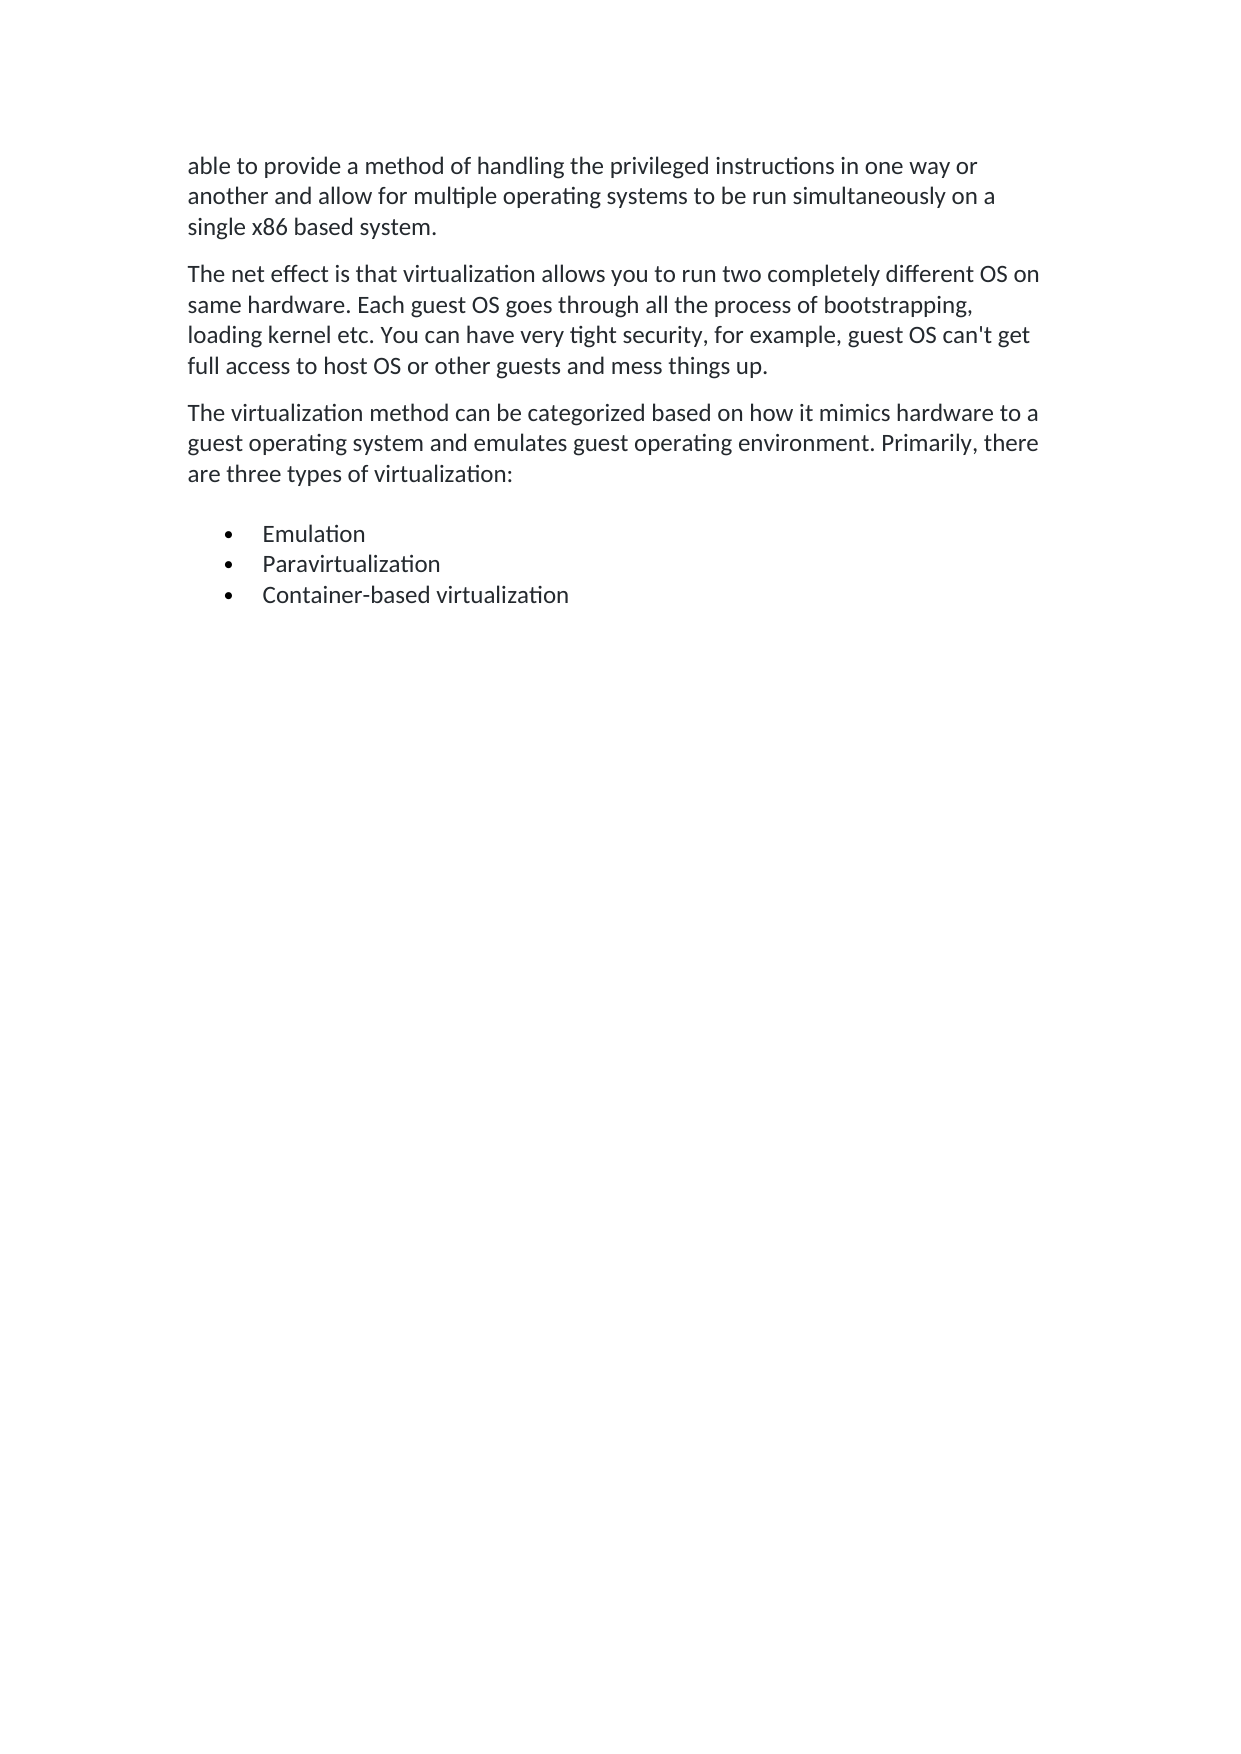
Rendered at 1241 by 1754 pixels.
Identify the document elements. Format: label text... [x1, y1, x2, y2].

list Emulation [225, 518, 1053, 548]
list Paravirtualization [225, 548, 1053, 579]
text The virtualization method can be categorized based on how it mimics hardware to a guest operating system and emulates guest operating environment. Primarily, there are three types of virtualization: [187, 397, 1053, 488]
list Container-based virtualization [225, 579, 1053, 609]
text The net effect is that virtualization allows you to run two completely different OS on same hardware. Each guest OS goes through all the process of bootstrapping, loading kernel etc. You can have very tight security, for example, guest OS can't get full access to host OS or other guests and mess things up. [187, 258, 1053, 380]
